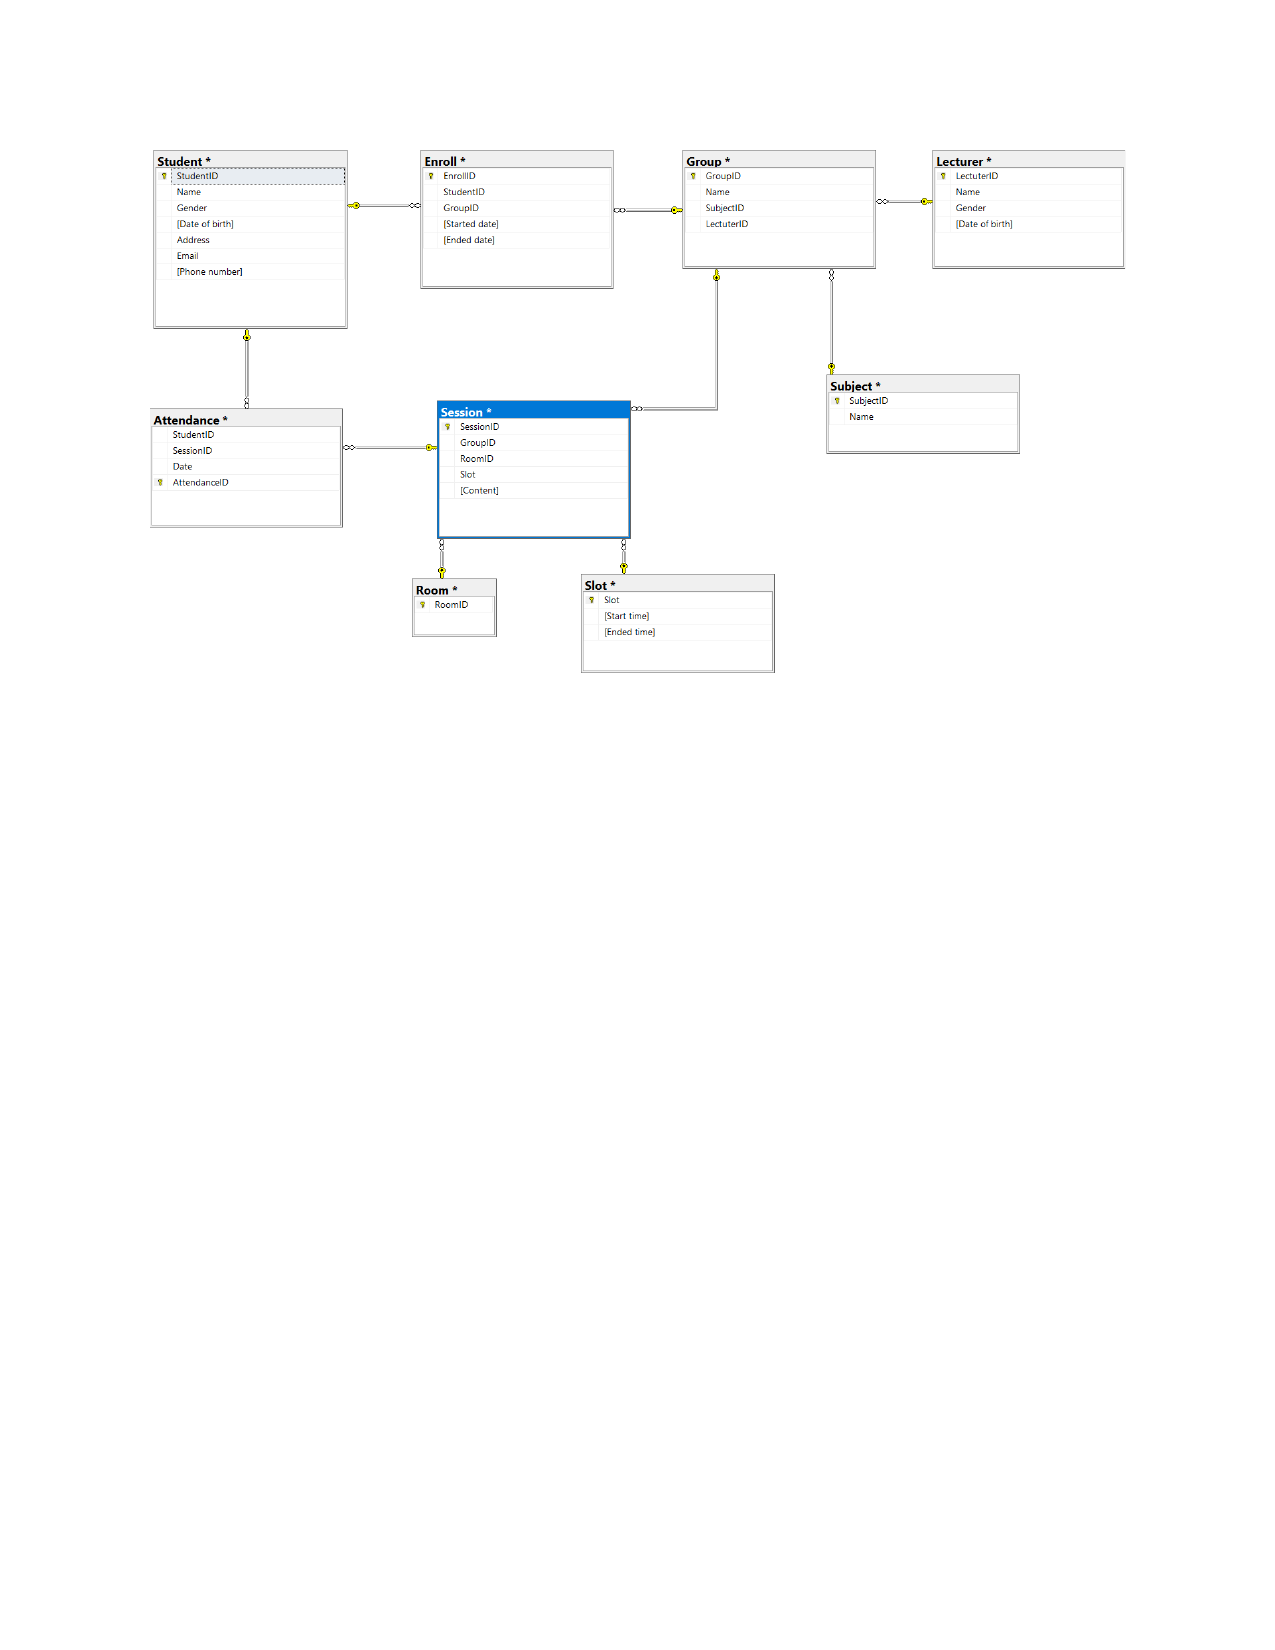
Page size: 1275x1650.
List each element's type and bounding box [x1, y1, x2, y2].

picture [150, 150, 1125, 674]
